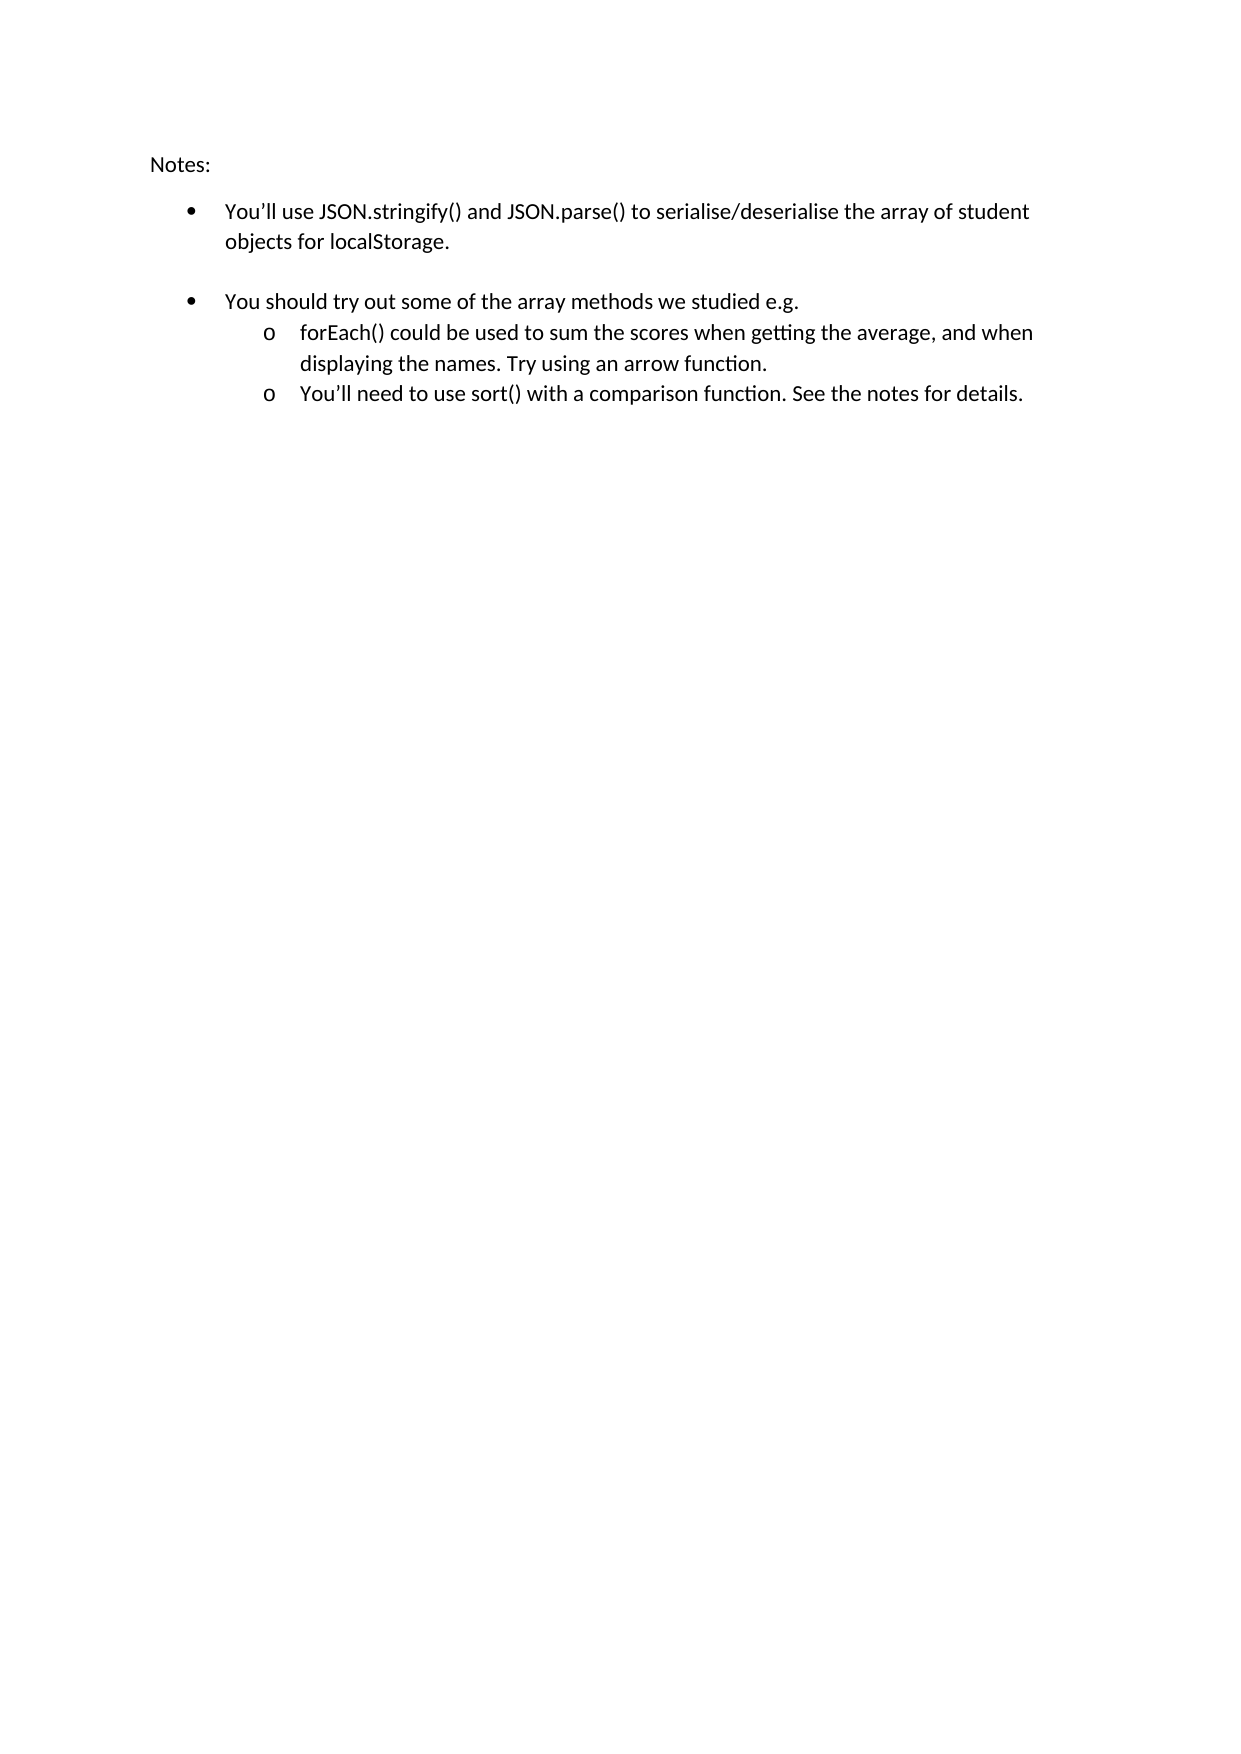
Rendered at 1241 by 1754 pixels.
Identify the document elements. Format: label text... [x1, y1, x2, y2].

list You’ll use JSON.stringify() and JSON.parse() to serialise/deserialise the array of student objects for localStorage. [187, 197, 1090, 255]
text Notes: [150, 150, 1090, 178]
list You should try out some of the array methods we studied e.g. [187, 287, 1090, 316]
list You’ll need to use sort() with a comparison function. See the notes for details. [262, 379, 1090, 408]
list forEach() could be used to sum the scores when getting the average, and when displaying the names. Try using an arrow function. [262, 318, 1090, 377]
